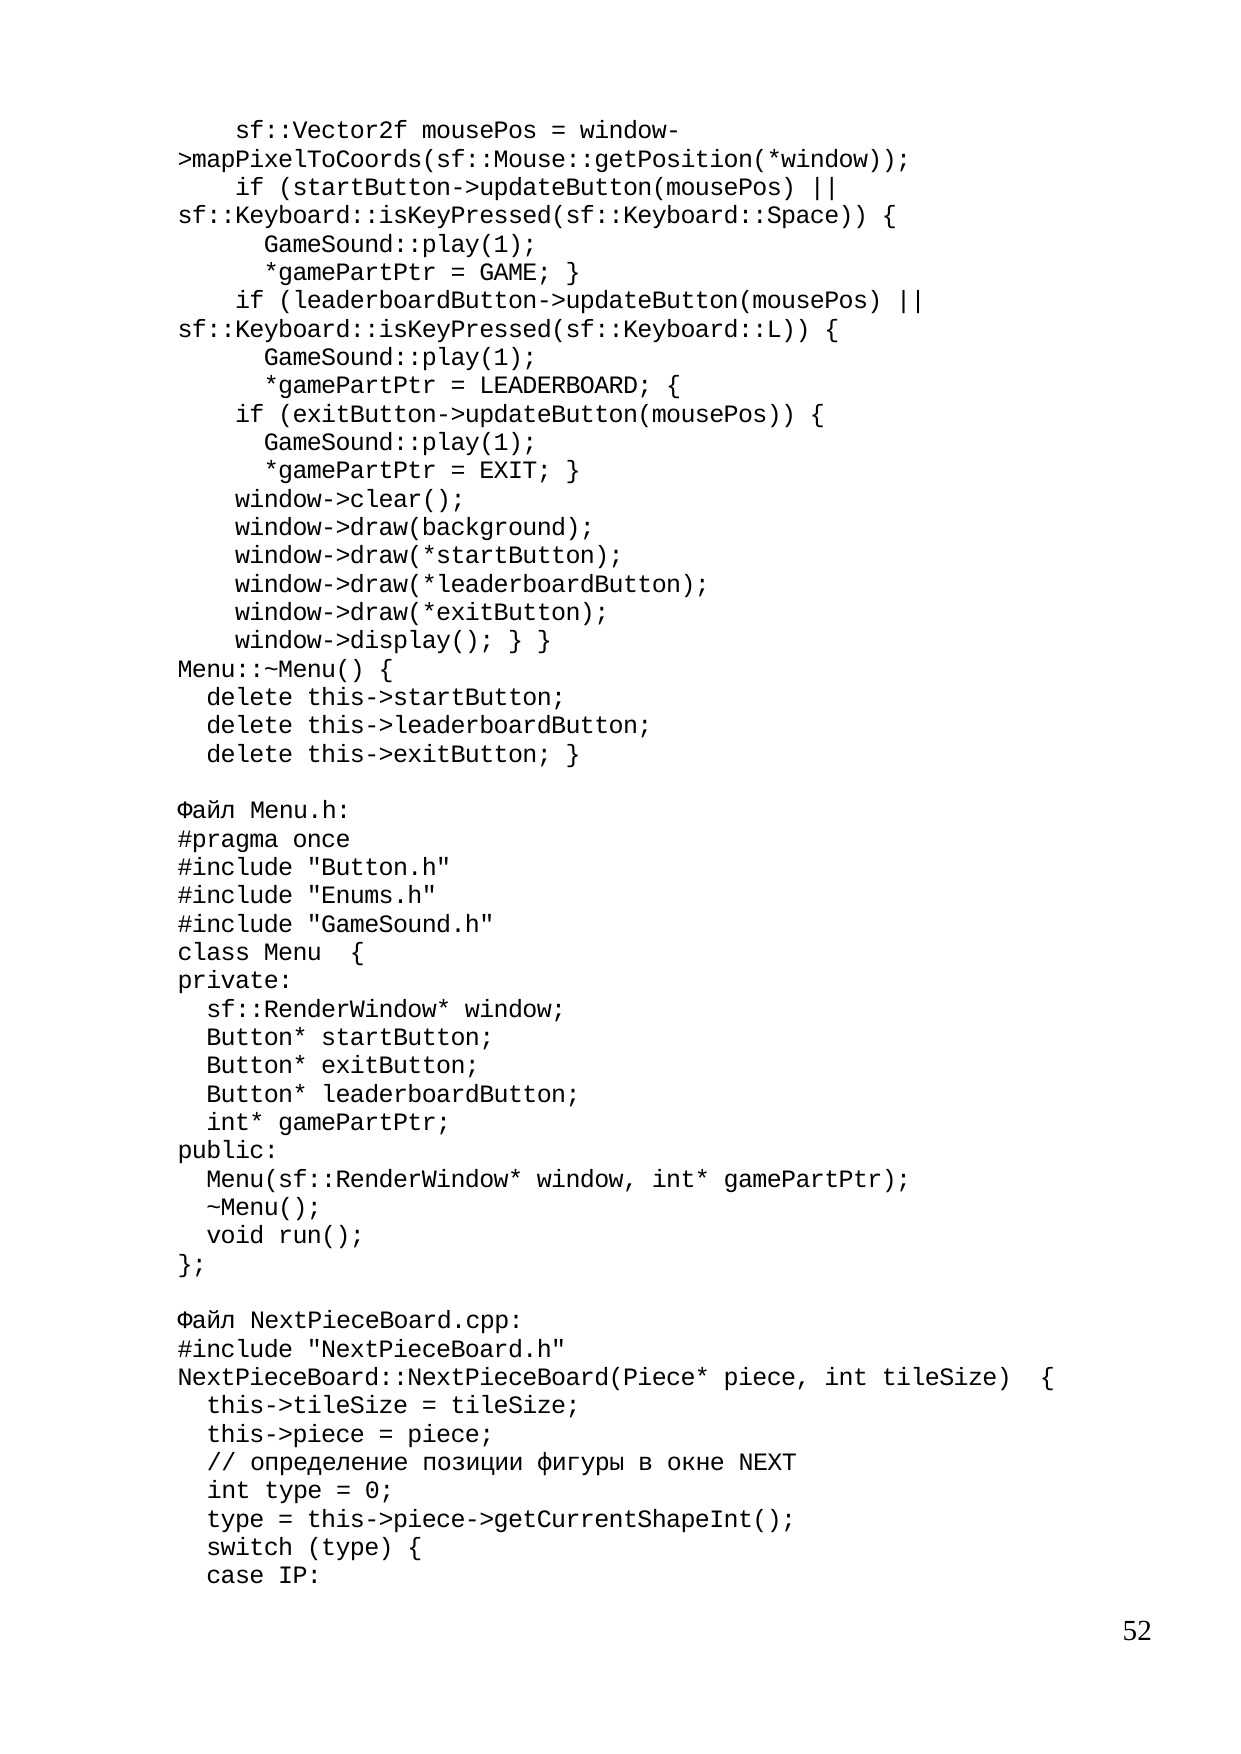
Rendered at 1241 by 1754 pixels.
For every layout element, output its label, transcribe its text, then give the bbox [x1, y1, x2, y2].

text Button* leaderboardButton; [177, 1081, 1152, 1110]
text delete this->exitButton; } [177, 741, 1152, 770]
text Button* exitButton; [177, 1053, 1152, 1081]
text switch (type) { [177, 1535, 1152, 1563]
text Button* startButton; [177, 1025, 1152, 1053]
text window->draw(*leaderboardButton); [177, 571, 1152, 600]
text #include "Enums.h" [177, 883, 1152, 911]
text Файл NextPieceBoard.cpp: [177, 1308, 1152, 1336]
text void run(); [177, 1223, 1152, 1251]
text if (startButton->updateButton(mousePos) || sf::Keyboard::isKeyPressed(sf::Keyboard::Space)) { [177, 175, 1152, 231]
text #pragma once [177, 826, 1152, 855]
text GameSound::play(1); [177, 430, 1152, 458]
text Файл Menu.h: [177, 798, 1152, 826]
text window->draw(*startButton); [177, 543, 1152, 571]
text delete this->startButton; [177, 685, 1152, 713]
text GameSound::play(1); [177, 345, 1152, 373]
text window->display(); } } [177, 628, 1152, 656]
text #include "Button.h" [177, 855, 1152, 883]
text int type = 0; [177, 1478, 1152, 1506]
text sf::Vector2f mousePos = window->mapPixelToCoords(sf::Mouse::getPosition(*window)); [177, 118, 1152, 175]
text Menu(sf::RenderWindow* window, int* gamePartPtr); [177, 1166, 1152, 1195]
text *gamePartPtr = GAME; } [177, 260, 1152, 288]
text if (exitButton->updateButton(mousePos)) { [177, 401, 1152, 430]
text window->draw(background); [177, 515, 1152, 543]
text Menu::~Menu() { [177, 656, 1152, 685]
text delete this->leaderboardButton; [177, 713, 1152, 741]
text public: [177, 1138, 1152, 1166]
text if (leaderboardButton->updateButton(mousePos) || sf::Keyboard::isKeyPressed(sf::Keyboard::L)) { [177, 288, 1152, 345]
text #include "NextPieceBoard.h" [177, 1336, 1152, 1365]
text this->piece = piece; [177, 1421, 1152, 1450]
text private: [177, 968, 1152, 996]
text *gamePartPtr = EXIT; } [177, 458, 1152, 486]
text sf::RenderWindow* window; [177, 996, 1152, 1025]
text }; [177, 1251, 1152, 1280]
text this->tileSize = tileSize; [177, 1393, 1152, 1421]
text int* gamePartPtr; [177, 1110, 1152, 1138]
text type = this->piece->getCurrentShapeInt(); [177, 1506, 1152, 1535]
text *gamePartPtr = LEADERBOARD; { [177, 373, 1152, 401]
text window->clear(); [177, 486, 1152, 515]
text ~Menu(); [177, 1195, 1152, 1223]
text class Menu { [177, 940, 1152, 968]
text // определение позиции фигуры в окне NEXT [177, 1450, 1152, 1478]
text NextPieceBoard::NextPieceBoard(Piece* piece, int tileSize) { [177, 1365, 1152, 1393]
text #include "GameSound.h" [177, 911, 1152, 940]
text case IP: [177, 1563, 1152, 1591]
text window->draw(*exitButton); [177, 600, 1152, 628]
text GameSound::play(1); [177, 231, 1152, 260]
